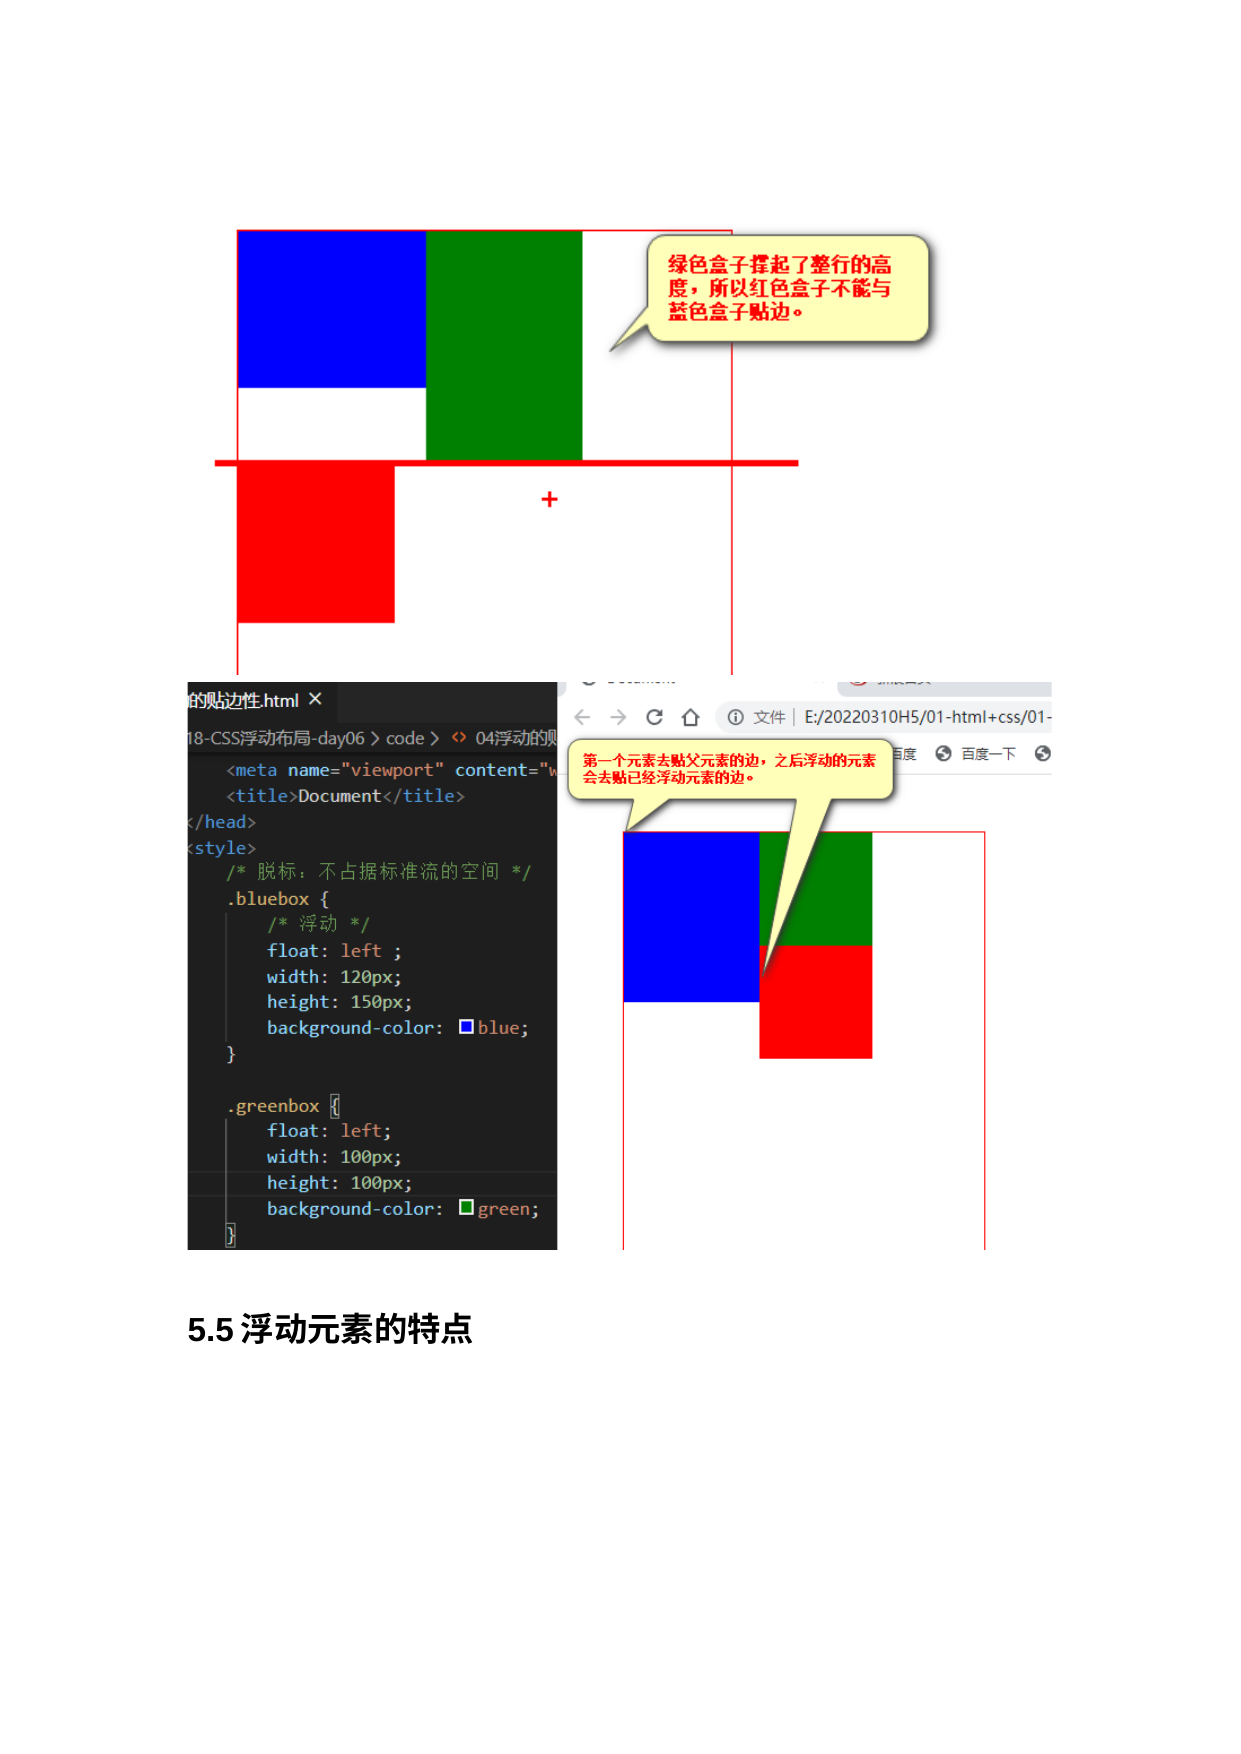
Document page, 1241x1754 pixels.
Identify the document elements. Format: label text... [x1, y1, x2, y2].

subtitle 5.5浮动元素的特点 [187, 1294, 1053, 1359]
picture [187, 162, 1013, 675]
picture [187, 682, 1052, 1250]
